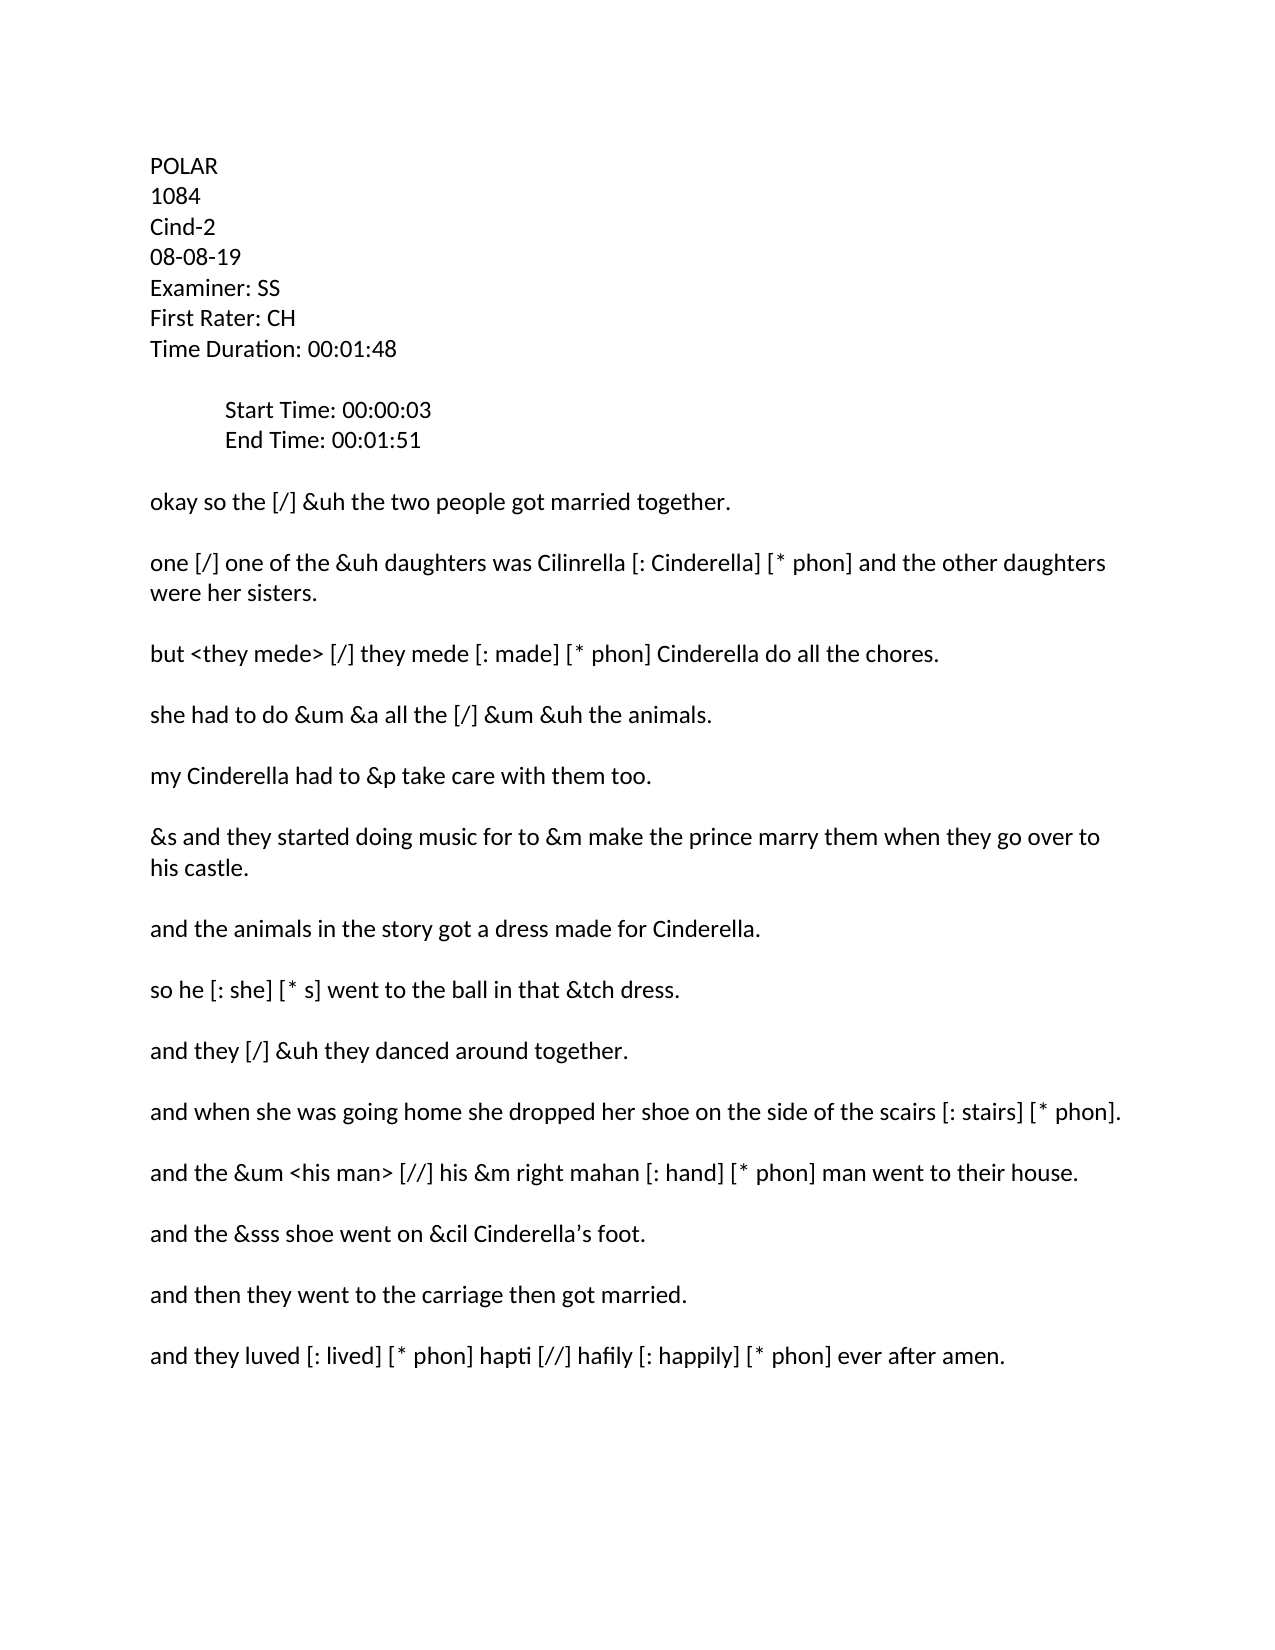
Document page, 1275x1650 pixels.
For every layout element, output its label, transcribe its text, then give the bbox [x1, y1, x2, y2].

text Start Time: 00:00:03 [150, 394, 1125, 425]
text and the &sss shoe went on &cil Cinderella’s foot. [150, 1218, 1125, 1249]
text and they [/] &uh they danced around together. [150, 1035, 1125, 1066]
text one [/] one of the &uh daughters was Cilinrella [: Cinderella] [* phon] and the other daughters were her sisters. [150, 547, 1125, 608]
text 1084 [150, 181, 1125, 211]
text &s and they started doing music for to &m make the prince marry them when they go over to his castle. [150, 821, 1125, 882]
text and when she was going home she dropped her shoe on the side of the scairs [: stairs] [* phon]. [150, 1096, 1125, 1127]
text POLAR [150, 150, 1125, 181]
text and the animals in the story got a dress made for Cinderella. [150, 913, 1125, 943]
text okay so the [/] &uh the two people got married together. [150, 486, 1125, 516]
text Examiner: SS [150, 272, 1125, 303]
text and they luved [: lived] [* phon] hapti [//] hafily [: happily] [* phon] ever after amen. [150, 1340, 1125, 1371]
text End Time: 00:01:51 [150, 425, 1125, 455]
text Cind-2 [150, 211, 1125, 242]
text she had to do &um &a all the [/] &um &uh the animals. [150, 699, 1125, 730]
text but <they mede> [/] they mede [: made] [* phon] Cinderella do all the chores. [150, 638, 1125, 669]
text 08-08-19 [150, 242, 1125, 272]
text and then they went to the carriage then got married. [150, 1279, 1125, 1310]
text my Cinderella had to &p take care with them too. [150, 760, 1125, 791]
text First Rater: CH Time Duration: 00:01:48 [150, 303, 1125, 364]
text and the &um <his man> [//] his &m right mahan [: hand] [* phon] man went to their house. [150, 1157, 1125, 1188]
text so he [: she] [* s] went to the ball in that &tch dress. [150, 974, 1125, 1004]
